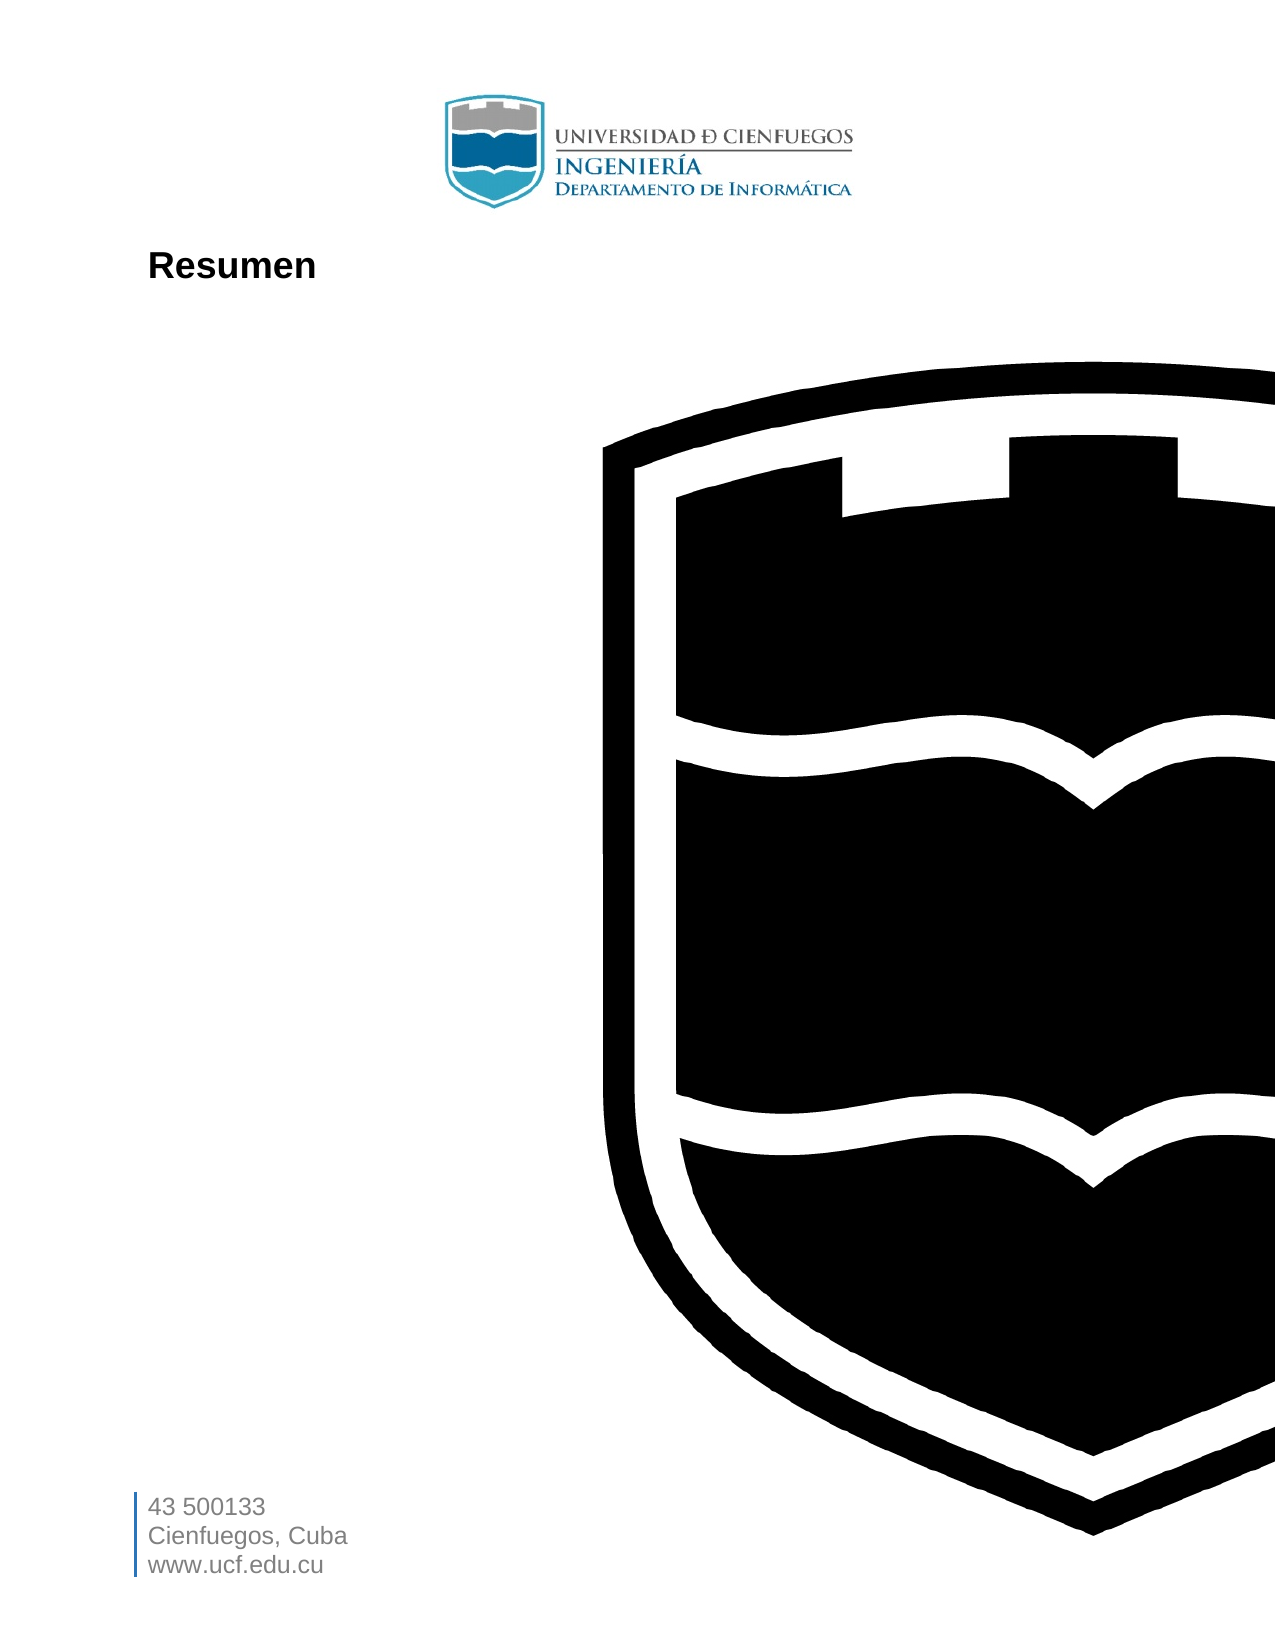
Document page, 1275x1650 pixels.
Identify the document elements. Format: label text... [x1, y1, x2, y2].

text Resumen [148, 243, 1127, 286]
picture [407, 73, 868, 215]
picture [496, 349, 1275, 1549]
